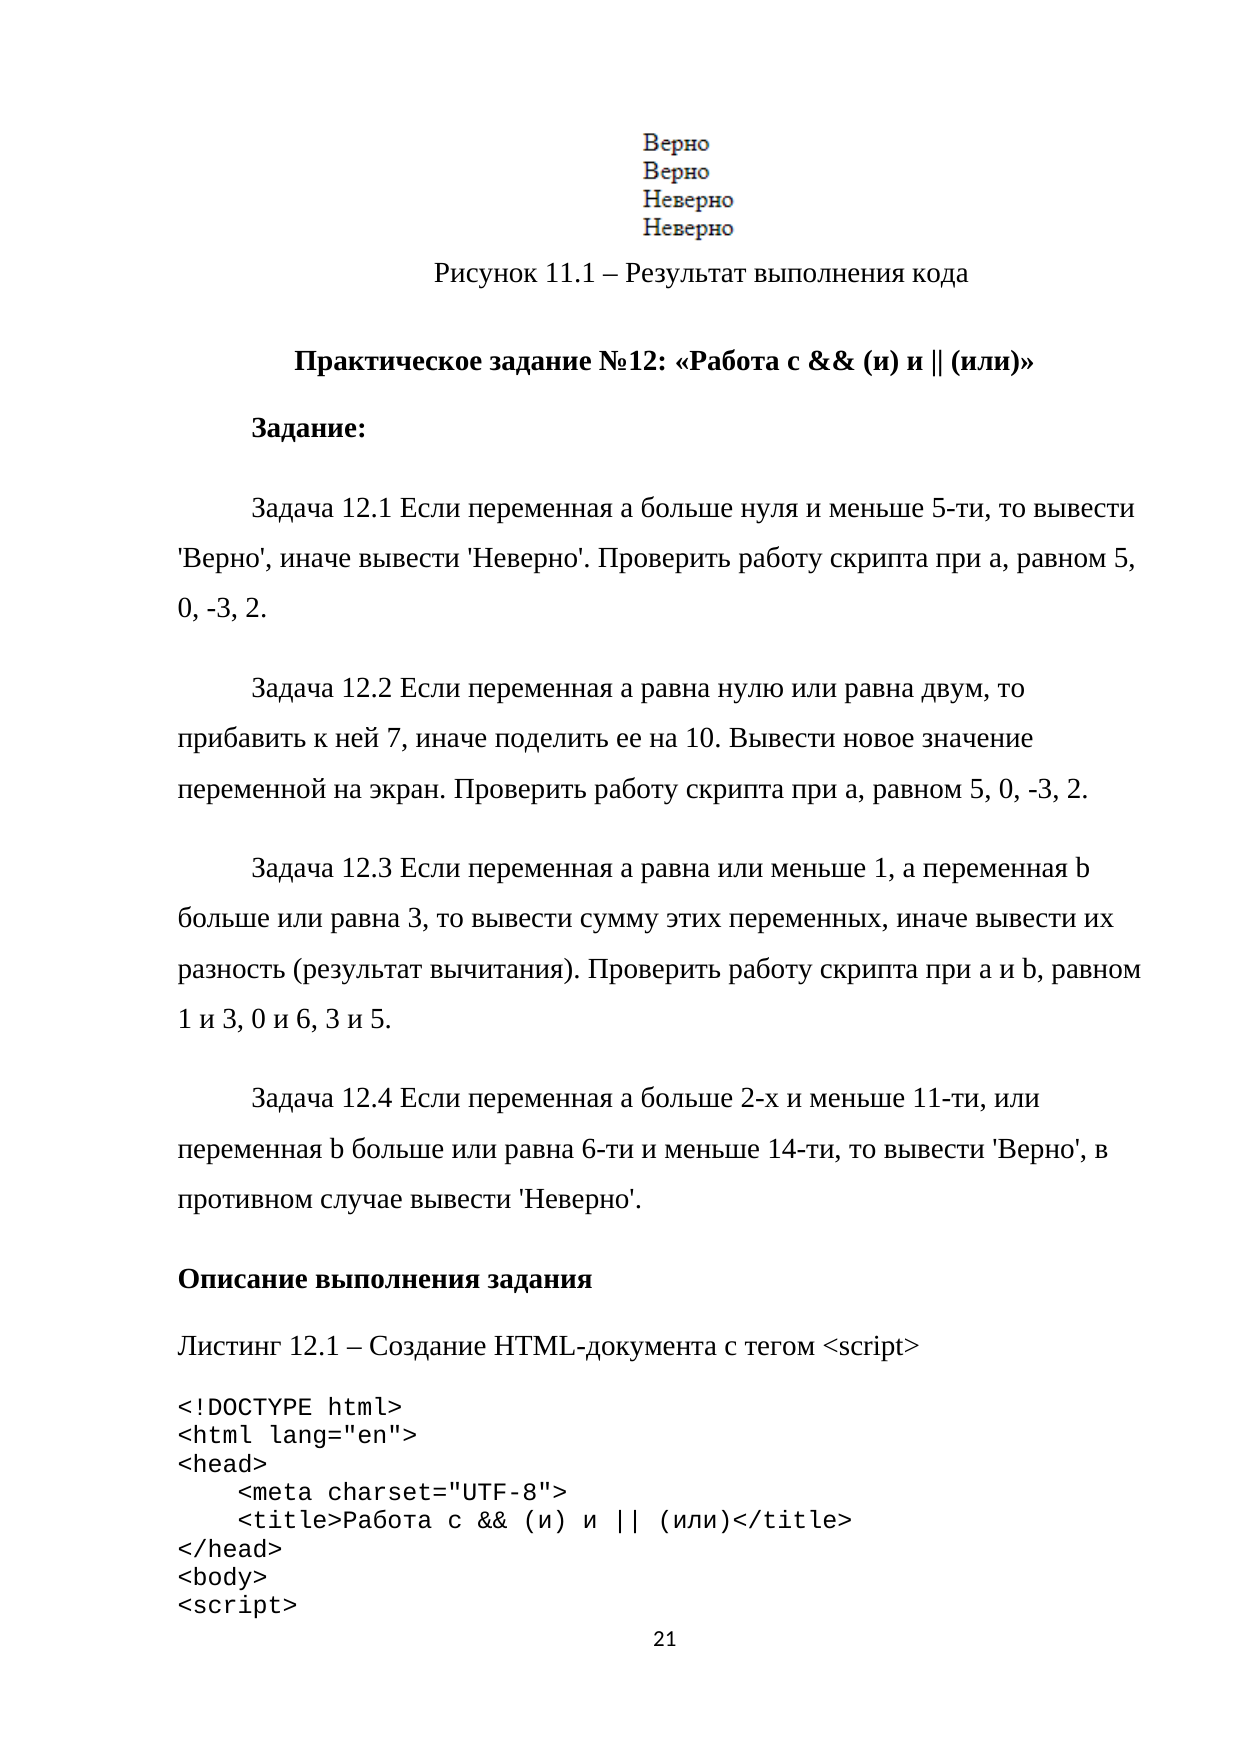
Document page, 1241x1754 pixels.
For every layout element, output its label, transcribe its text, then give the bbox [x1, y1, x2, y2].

text Задача 12.1 Если переменная a больше нуля и меньше 5-ти, то вывести 'Верно', иначе вывести 'Неверно'. Проверить работу скрипта при a, равном 5, 0, -3, 2. [177, 490, 1152, 624]
text Задача 12.3 Если переменная a равна или меньше 1, а переменная b больше или равна 3, то вывести сумму этих переменных, иначе вывести их разность (результат вычитания). Проверить работу скрипта при a и b, равном 1 и 3, 0 и 6, 3 и 5. [177, 850, 1152, 1035]
text Задание: [177, 411, 1152, 444]
text <meta charset="UTF-8"> [177, 1480, 1152, 1508]
text <body> [177, 1565, 1152, 1593]
text <title>Работа с && (и) и || (или)</title> [177, 1508, 1152, 1536]
text <html lang="en"> [177, 1423, 1152, 1451]
text <script> [177, 1593, 1152, 1621]
text <head> [177, 1451, 1152, 1480]
text Задача 12.2 Если переменная a равна нулю или равна двум, то прибавить к ней 7, иначе поделить ее на 10. Вывести новое значение переменной на экран. Проверить работу скрипта при a, равном 5, 0, -3, 2. [177, 670, 1152, 804]
text <!DOCTYPE html> [177, 1395, 1152, 1423]
subtitle Практическое задание №12: «Работа с && (и) и || (или)» [177, 343, 1152, 377]
list Рисунок 11.1 – Результат выполнения кода [177, 256, 1152, 289]
text Задача 12.4 Если переменная a больше 2-х и меньше 11-ти, или переменная b больше или равна 6-ти и меньше 14-ти, то вывести 'Верно', в противном случае вывести 'Неверно'. [177, 1081, 1152, 1215]
text </head> [177, 1536, 1152, 1565]
text Листинг 12.1 – Создание HTML-документа с тегом <script> [177, 1328, 1152, 1361]
picture [631, 118, 772, 256]
text Описание выполнения задания [177, 1261, 1152, 1294]
